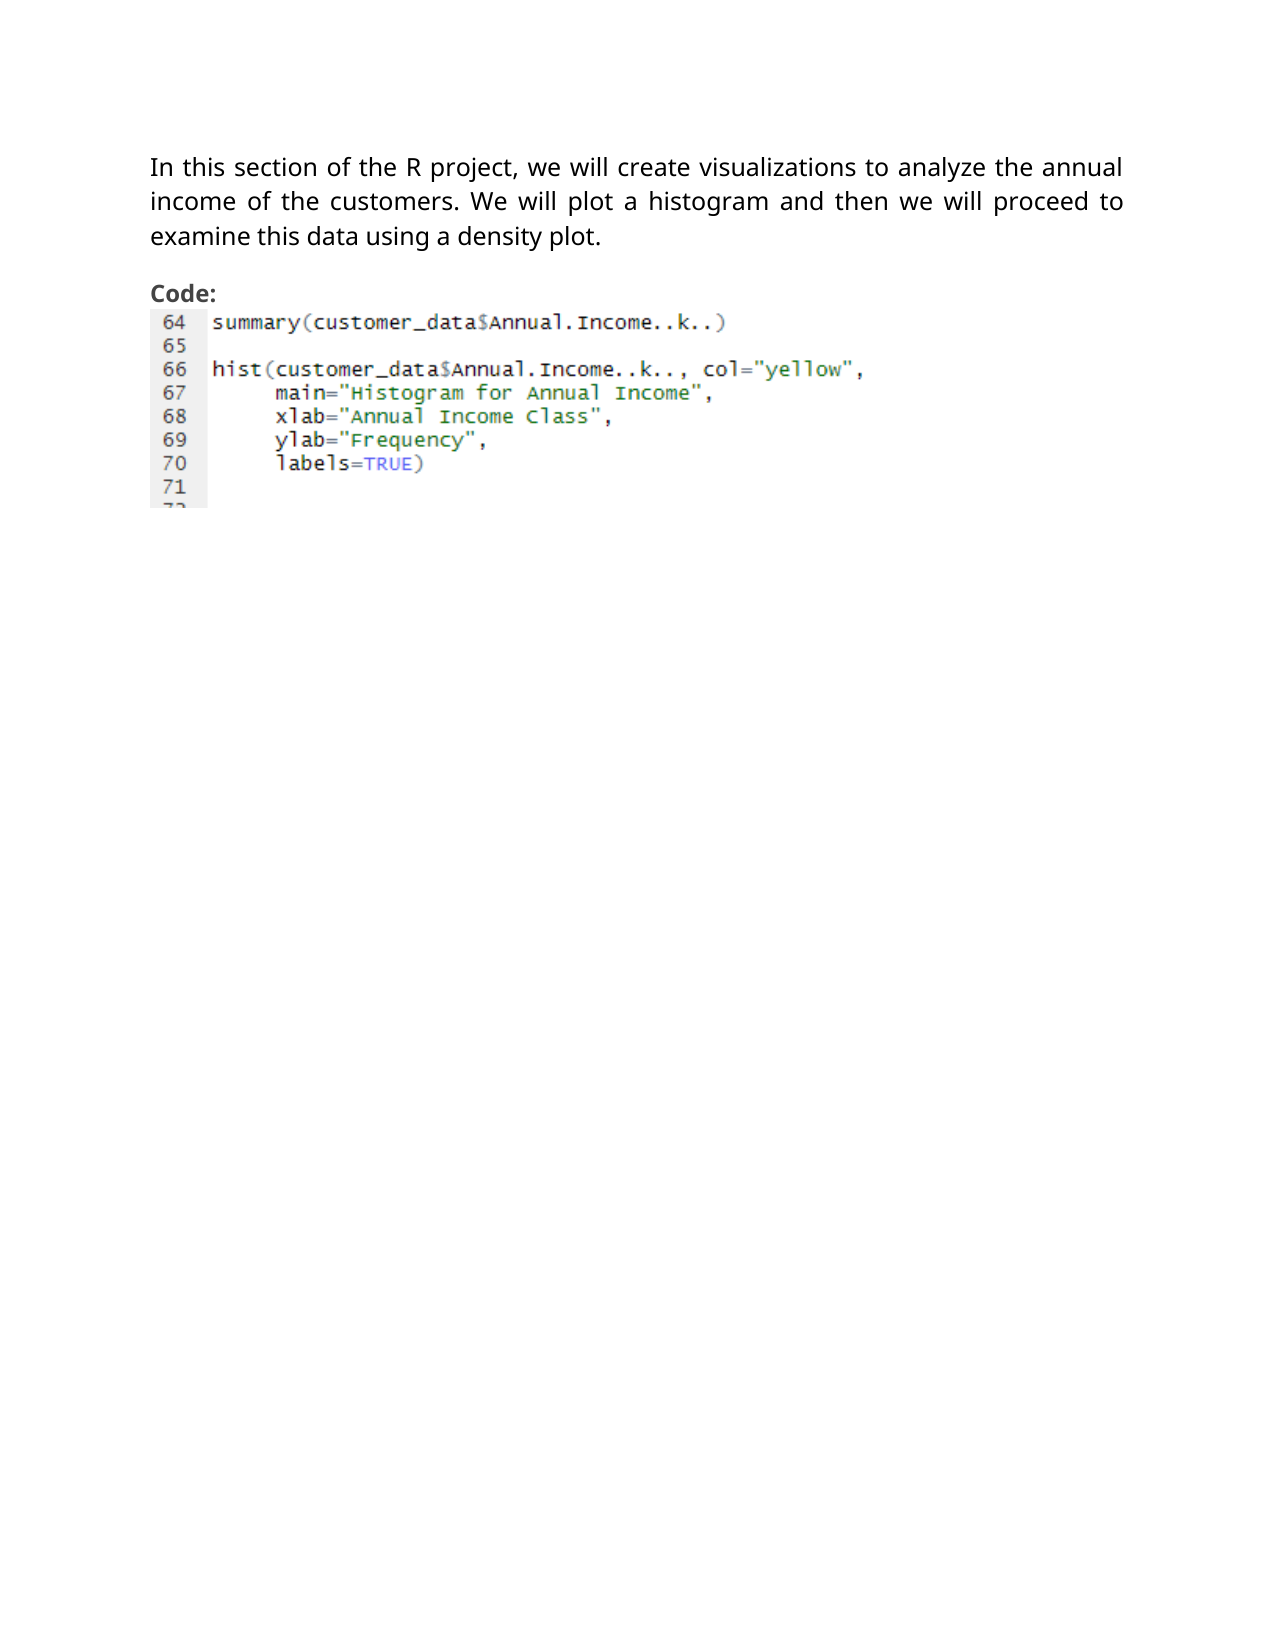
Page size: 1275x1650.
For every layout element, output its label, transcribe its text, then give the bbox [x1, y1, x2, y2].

text Code: [150, 277, 1125, 310]
text In this section of the R project, we will create visualizations to analyze the annual income of the customers. We will plot a histogram and then we will proceed to examine this data using a density plot. [150, 150, 1125, 252]
picture [150, 309, 883, 508]
